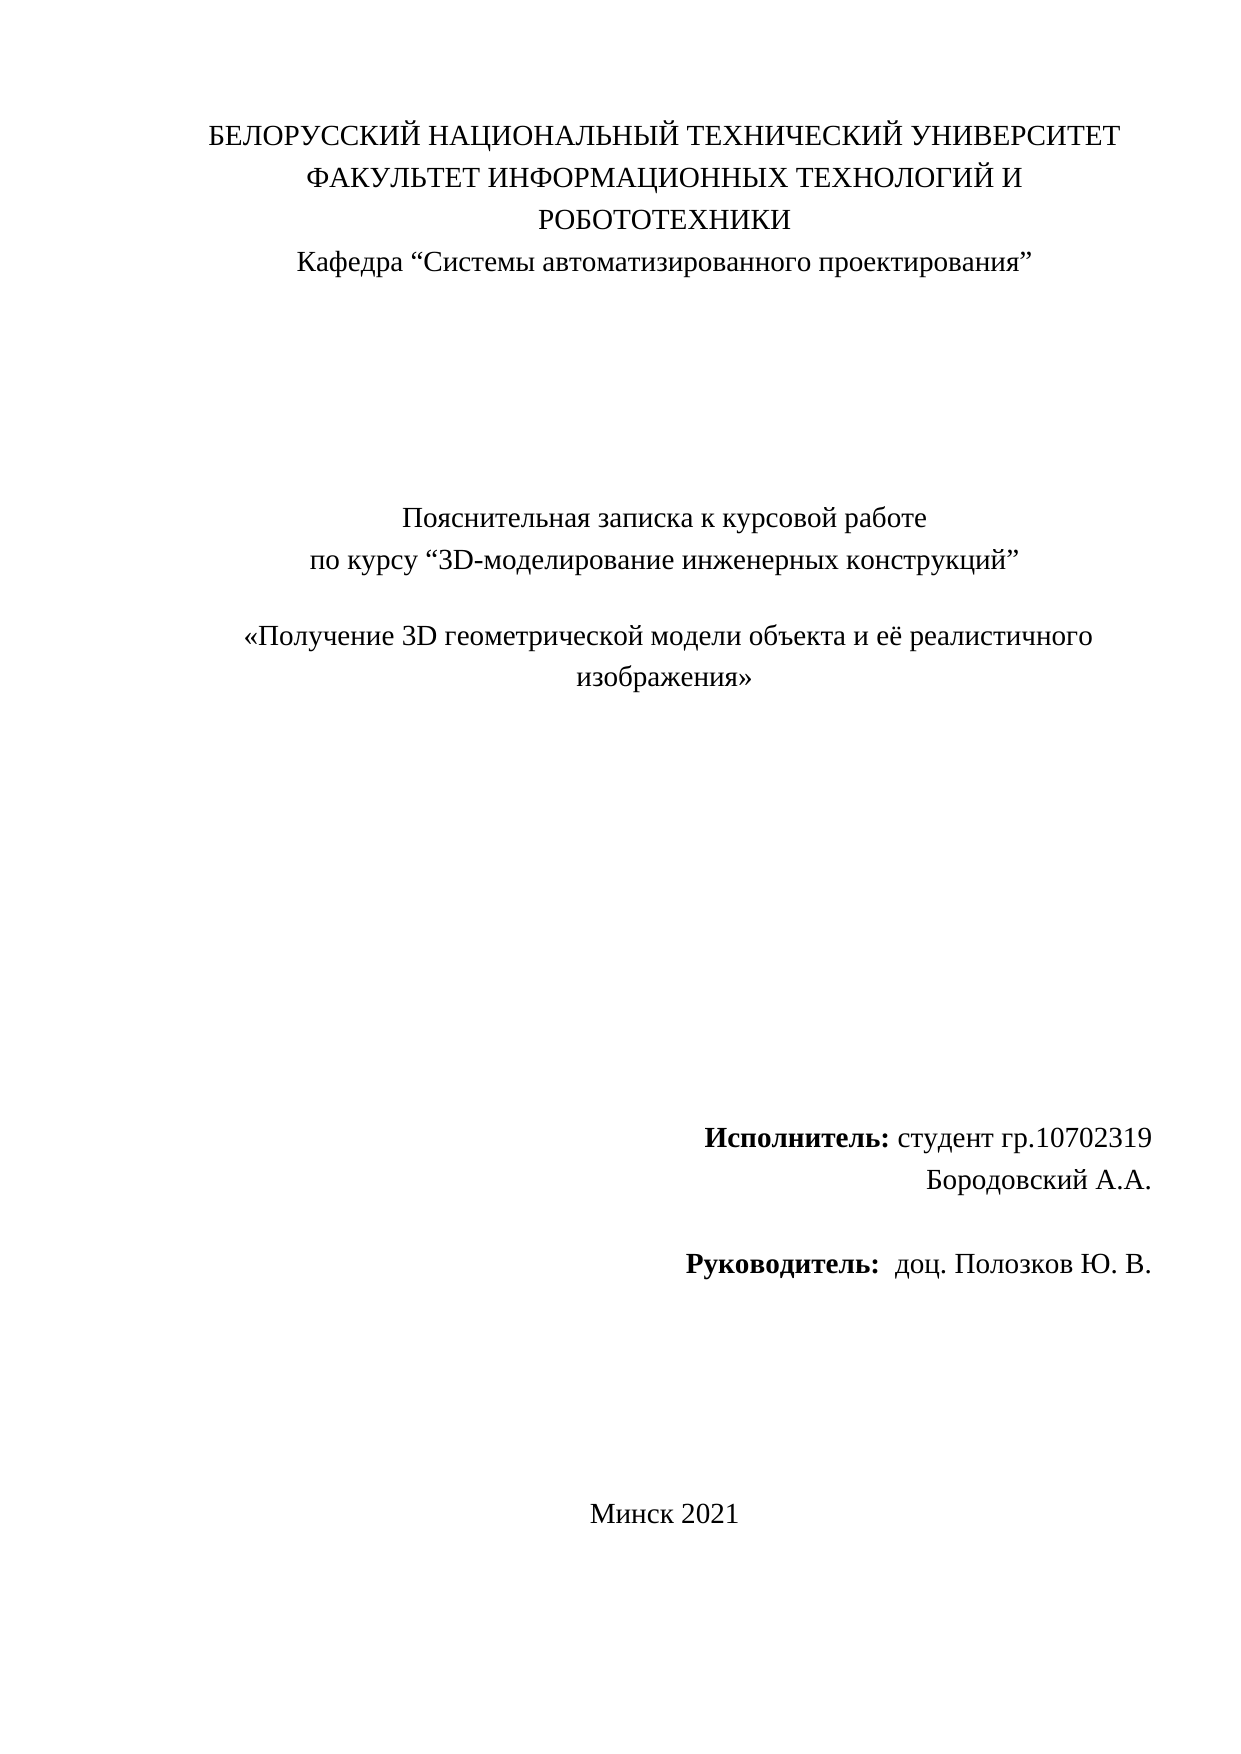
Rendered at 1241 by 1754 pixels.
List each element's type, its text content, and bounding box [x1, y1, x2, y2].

text по курсу “3D-моделирование инженерных конструкций” [177, 542, 1152, 576]
text Минск 2021 [177, 1496, 1152, 1530]
text Кафедра “Системы автоматизированного проектирования” [177, 244, 1152, 277]
text БЕЛОРУССКИЙ НАЦИОНАЛЬНЫЙ ТЕХНИЧЕСКИЙ УНИВЕРСИТЕТ [177, 118, 1152, 152]
text Пояснительная записка к курсовой работе [177, 501, 1152, 534]
text Руководитель: доц. Полозков Ю. В. [680, 1246, 1152, 1279]
text Исполнитель: студент гр.10702319 [680, 1120, 1152, 1154]
text «Получение 3D геометрической модели объекта и её реалистичного изображения» [177, 618, 1152, 693]
text Бородовский А.А. [828, 1162, 1152, 1196]
text ФАКУЛЬТЕТ ИНФОРМАЦИОННЫХ ТЕХНОЛОГИЙ И РОБОТОТЕХНИКИ [177, 160, 1152, 235]
